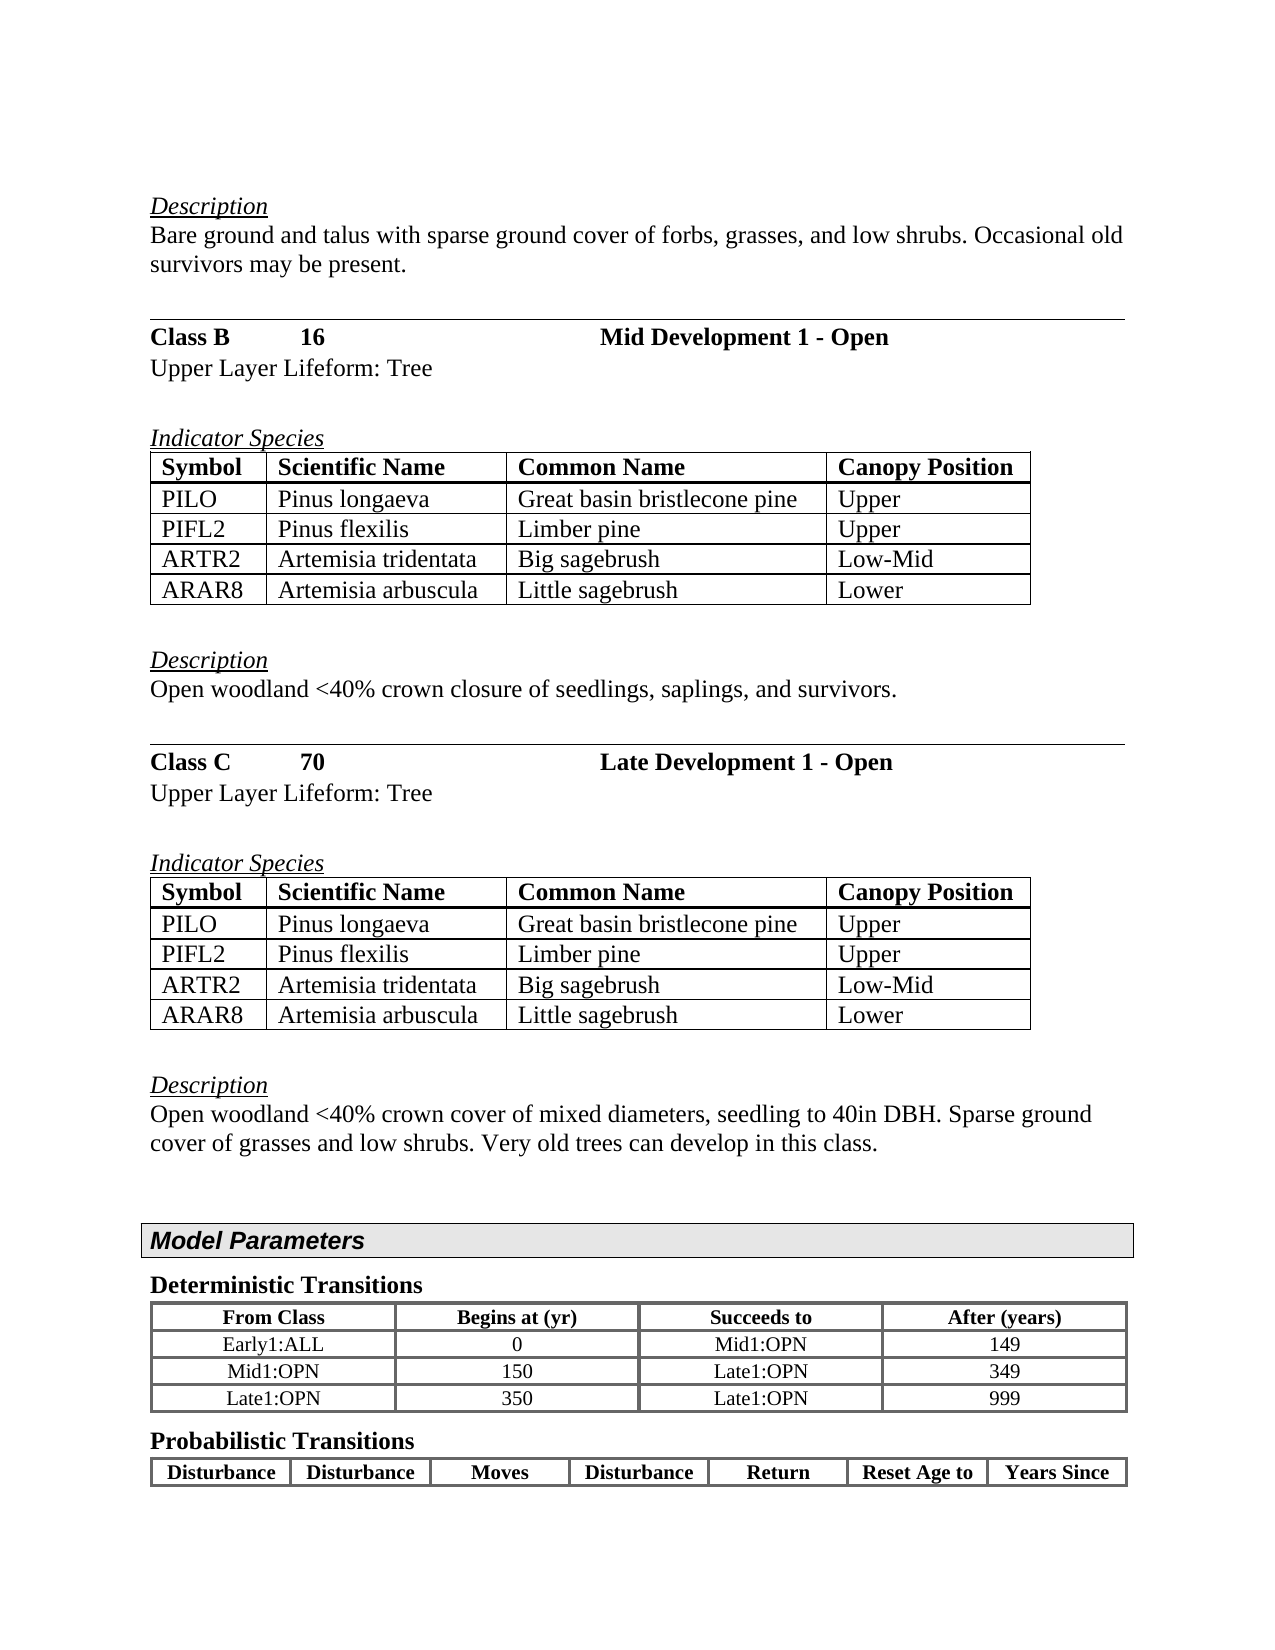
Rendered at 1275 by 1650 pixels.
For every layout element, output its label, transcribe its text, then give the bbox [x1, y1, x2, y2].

table_cell Pinus longaeva [267, 909, 506, 938]
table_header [710, 1460, 846, 1484]
table_header Moves vegetation to [432, 1460, 568, 1484]
table_header From Class [153, 1305, 394, 1329]
table_cell 149 [884, 1332, 1125, 1356]
table_cell Early1:ALL [153, 1332, 394, 1356]
text Open woodland <40% crown closure of seedlings, saplings, and survivors. [150, 674, 1125, 703]
table_header Disturbance Type [153, 1460, 289, 1484]
table_header After (years) [884, 1305, 1125, 1329]
text Upper Layer Lifeform: Tree [150, 778, 1125, 807]
table_cell 349 [884, 1359, 1125, 1383]
table_cell Low-Mid [827, 545, 1030, 573]
text Description [150, 191, 1125, 220]
text Description [150, 645, 1125, 674]
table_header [849, 1460, 986, 1484]
table_cell 0 [397, 1332, 637, 1356]
table_cell Little sagebrush [507, 575, 826, 603]
text Deterministic Transitions [150, 1271, 1125, 1299]
table_cell 350 [397, 1386, 637, 1410]
table_cell Great basin bristlecone pine [507, 909, 826, 938]
text Indicator Species [150, 423, 1125, 451]
table_cell Pinus longaeva [267, 484, 506, 513]
table_cell Mid1:OPN [153, 1359, 394, 1383]
table_header Common Name [507, 878, 826, 906]
table_cell Artemisia arbuscula [267, 575, 506, 603]
table_cell ARTR2 [151, 970, 266, 998]
table_cell ARAR8 [151, 575, 266, 603]
table_cell Upper [827, 484, 1030, 513]
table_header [571, 1460, 707, 1484]
table_header Canopy Position [827, 453, 1030, 481]
table_cell Artemisia tridentata [267, 970, 506, 998]
table_cell PILO [151, 484, 266, 513]
table_cell Late1:OPN [641, 1386, 881, 1410]
text Bare ground and talus with sparse ground cover of forbs, grasses, and low shrubs. Occasional old survivors may be present. [150, 220, 1125, 277]
table_header Begins at (yr) [397, 1305, 637, 1329]
text Upper Layer Lifeform: Tree [150, 353, 1125, 381]
text Description [150, 1071, 1125, 1099]
table_cell Big sagebrush [507, 970, 826, 998]
table_header Scientific Name [267, 453, 506, 481]
table_cell Pinus flexilis [267, 940, 506, 968]
text Probabilistic Transitions [150, 1426, 1125, 1454]
table_cell Lower [827, 575, 1030, 603]
text Model Parameters [142, 1224, 1133, 1257]
table_cell ARTR2 [151, 545, 266, 573]
table_cell Upper [827, 940, 1030, 968]
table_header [292, 1460, 429, 1484]
table_cell Pinus flexilis [267, 514, 506, 543]
text Indicator Species [150, 848, 1125, 877]
table_cell Low-Mid [827, 970, 1030, 998]
text Open woodland <40% crown cover of mixed diameters, seedling to 40in DBH. Sparse ground cover of grasses and low shrubs. Very old trees can develop in this class. [150, 1099, 1125, 1157]
table_cell Lower [827, 1000, 1030, 1029]
table_cell Limber pine [507, 940, 826, 968]
table_cell Upper [827, 909, 1030, 938]
table_header Symbol [151, 453, 266, 481]
table_header Succeeds to [641, 1305, 881, 1329]
table_cell Artemisia arbuscula [267, 1000, 506, 1029]
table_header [989, 1460, 1125, 1484]
table_cell PIFL2 [151, 940, 266, 968]
text Class C 70 Late Development 1 - Open [150, 745, 1125, 776]
table_header Canopy Position [827, 878, 1030, 906]
table_cell ARAR8 [151, 1000, 266, 1029]
text Class B 16 Mid Development 1 - Open [150, 320, 1125, 351]
table_cell PILO [151, 909, 266, 938]
table_cell PIFL2 [151, 514, 266, 543]
table_cell Great basin bristlecone pine [507, 484, 826, 513]
table_header Scientific Name [267, 878, 506, 906]
table_header Common Name [507, 453, 826, 481]
table_cell Mid1:OPN [641, 1332, 881, 1356]
table_cell 150 [397, 1359, 637, 1383]
table_cell Artemisia tridentata [267, 545, 506, 573]
table_cell 999 [884, 1386, 1125, 1410]
table_cell Late1:OPN [641, 1359, 881, 1383]
table_cell Late1:OPN [153, 1386, 394, 1410]
table_cell Upper [827, 514, 1030, 543]
table_cell Little sagebrush [507, 1000, 826, 1029]
table_header Symbol [151, 878, 266, 906]
table_cell Big sagebrush [507, 545, 826, 573]
table_cell Limber pine [507, 514, 826, 543]
